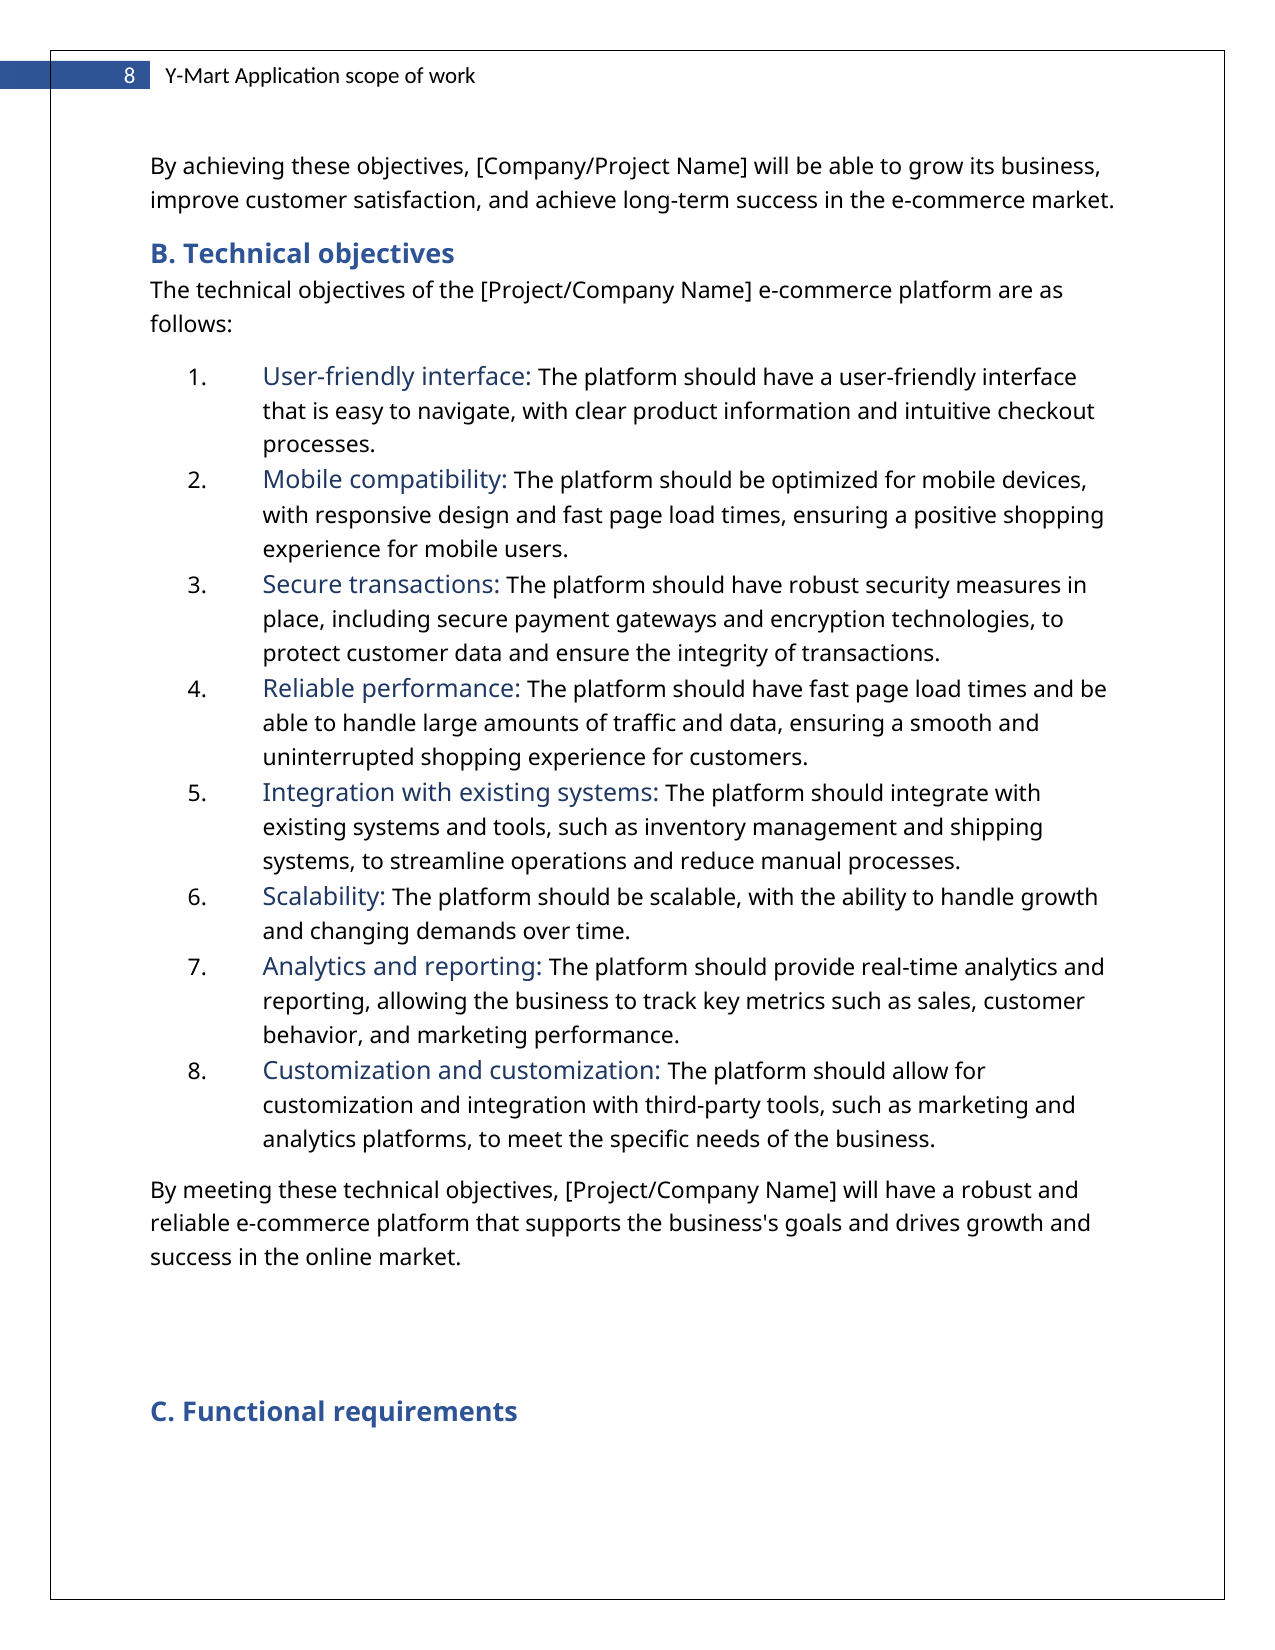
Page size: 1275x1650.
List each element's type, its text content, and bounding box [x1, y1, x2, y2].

subtitle B. Technical objectives [150, 234, 1125, 271]
list User-friendly interface: The platform should have a user-friendly interface that is easy to navigate, with clear product information and intuitive checkout processes. [187, 358, 1125, 460]
list Customization and customization: The platform should allow for customization and integration with third-party tools, such as marketing and analytics platforms, to meet the specific needs of the business. [187, 1053, 1125, 1154]
list Analytics and reporting: The platform should provide real-time analytics and reporting, allowing the business to track key metrics such as sales, customer behavior, and marketing performance. [187, 949, 1125, 1050]
list Mobile compatibility: The platform should be optimized for mobile devices, with responsive design and fast page load times, ensuring a positive shopping experience for mobile users. [187, 462, 1125, 564]
text By meeting these technical objectives, [Project/Company Name] will have a robust and reliable e-commerce platform that supports the business's goals and drives growth and success in the online market. [150, 1173, 1125, 1272]
list Integration with existing systems: The platform should integrate with existing systems and tools, such as inventory management and shipping systems, to streamline operations and reduce manual processes. [187, 774, 1125, 876]
list Reliable performance: The platform should have fast page load times and be able to handle large amounts of traffic and data, ensuring a smooth and uninterrupted shopping experience for customers. [187, 670, 1125, 772]
list Scalability: The platform should be scalable, with the ability to handle growth and changing demands over time. [187, 878, 1125, 946]
subtitle C. Functional requirements [150, 1392, 1125, 1429]
text By achieving these objectives, [Company/Project Name] will be able to grow its business, improve customer satisfaction, and achieve long-term success in the e-commerce market. [150, 150, 1125, 215]
text The technical objectives of the [Project/Company Name] e-commerce platform are as follows: [150, 274, 1125, 339]
list Secure transactions: The platform should have robust security measures in place, including secure payment gateways and encryption technologies, to protect customer data and ensure the integrity of transactions. [187, 566, 1125, 668]
